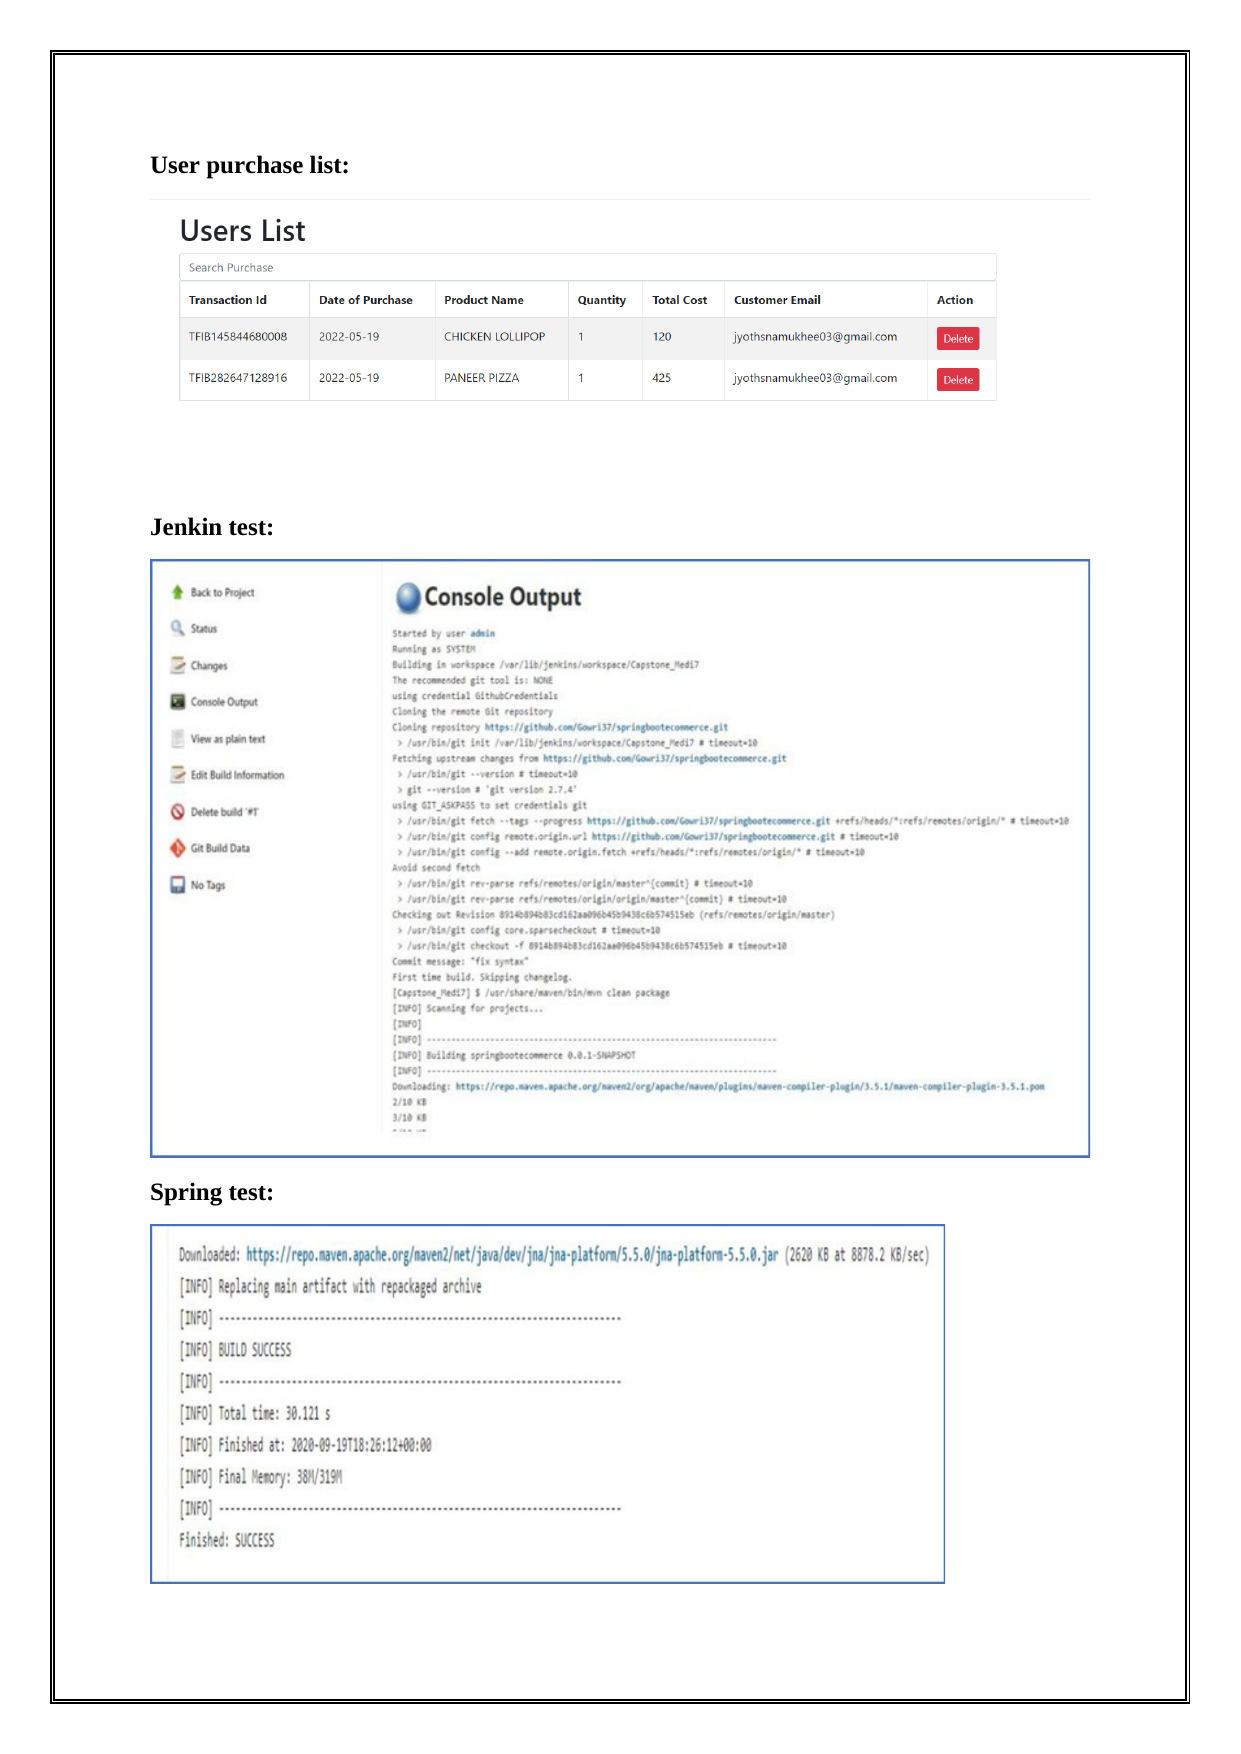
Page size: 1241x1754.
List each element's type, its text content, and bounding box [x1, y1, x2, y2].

picture [150, 559, 1091, 1158]
text Spring test: [150, 1177, 1090, 1205]
picture [150, 197, 1091, 493]
text Jenkin test: [150, 512, 1090, 541]
text User purchase list: [150, 150, 1090, 179]
picture [150, 1224, 946, 1584]
